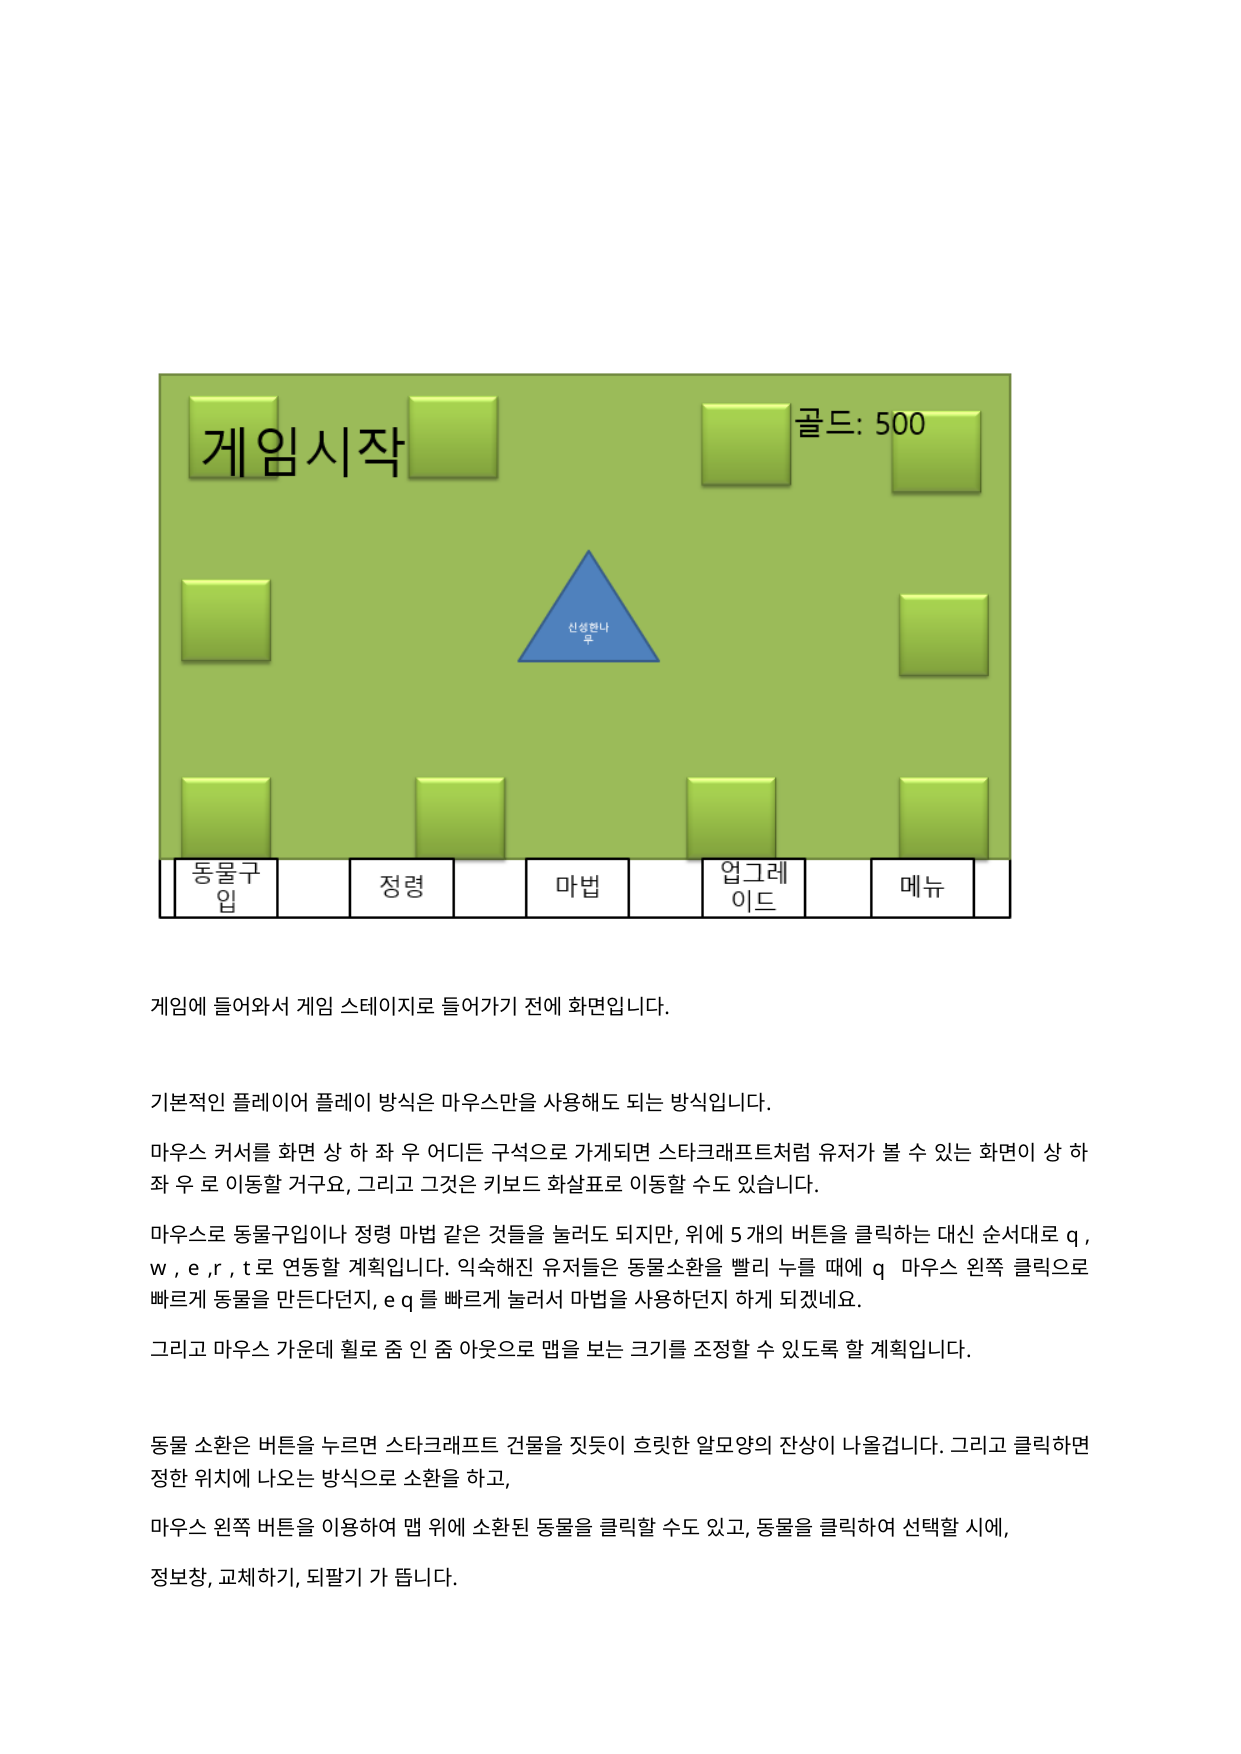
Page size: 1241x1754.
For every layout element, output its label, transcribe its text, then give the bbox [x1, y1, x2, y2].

text 정보창, 교체하기, 되팔기 가 뜹니다. [150, 1561, 1090, 1591]
text 마우스 커서를 화면 상 하 좌 우 어디든 구석으로 가게되면 스타크래프트처럼 유저가 볼 수 있는 화면이 상 하 좌 우 로 이동할 거구요, 그리고 그것은 키보드 화살표로 이동할 수도 있습니다. [150, 1136, 1090, 1199]
text 동물 소환은 버튼을 누르면 스타크래프트 건물을 짓듯이 흐릿한 알모양의 잔상이 나올겁니다. 그리고 클릭하면 정한 위치에 나오는 방식으로 소환을 하고, [150, 1429, 1090, 1492]
picture [150, 366, 1014, 924]
text 마우스로 동물구입이나 정령 마법 같은 것들을 눌러도 되지만, 위에 5개의 버튼을 클릭하는 대신 순서대로 q , w , e ,r , t로 연동할 계획입니다. 익숙해진 유저들은 동물소환을 빨리 누를 때에 q 마우스 왼쪽 클릭으로 빠르게 동물을 만든다던지, e q 를 빠르게 눌러서 마법을 사용하던지 하게 되겠네요. [150, 1218, 1090, 1314]
text 기본적인 플레이어 플레이 방식은 마우스만을 사용해도 되는 방식입니다. [150, 1087, 1090, 1117]
text 게임에 들어와서 게임 스테이지로 들어가기 전에 화면입니다. [150, 990, 1090, 1020]
text 그리고 마우스 가운데 휠로 줌 인 줌 아웃으로 맵을 보는 크기를 조정할 수 있도록 할 계획입니다. [150, 1333, 1090, 1363]
text 마우스 왼쪽 버튼을 이용하여 맵 위에 소환된 동물을 클릭할 수도 있고, 동물을 클릭하여 선택할 시에, [150, 1512, 1090, 1542]
